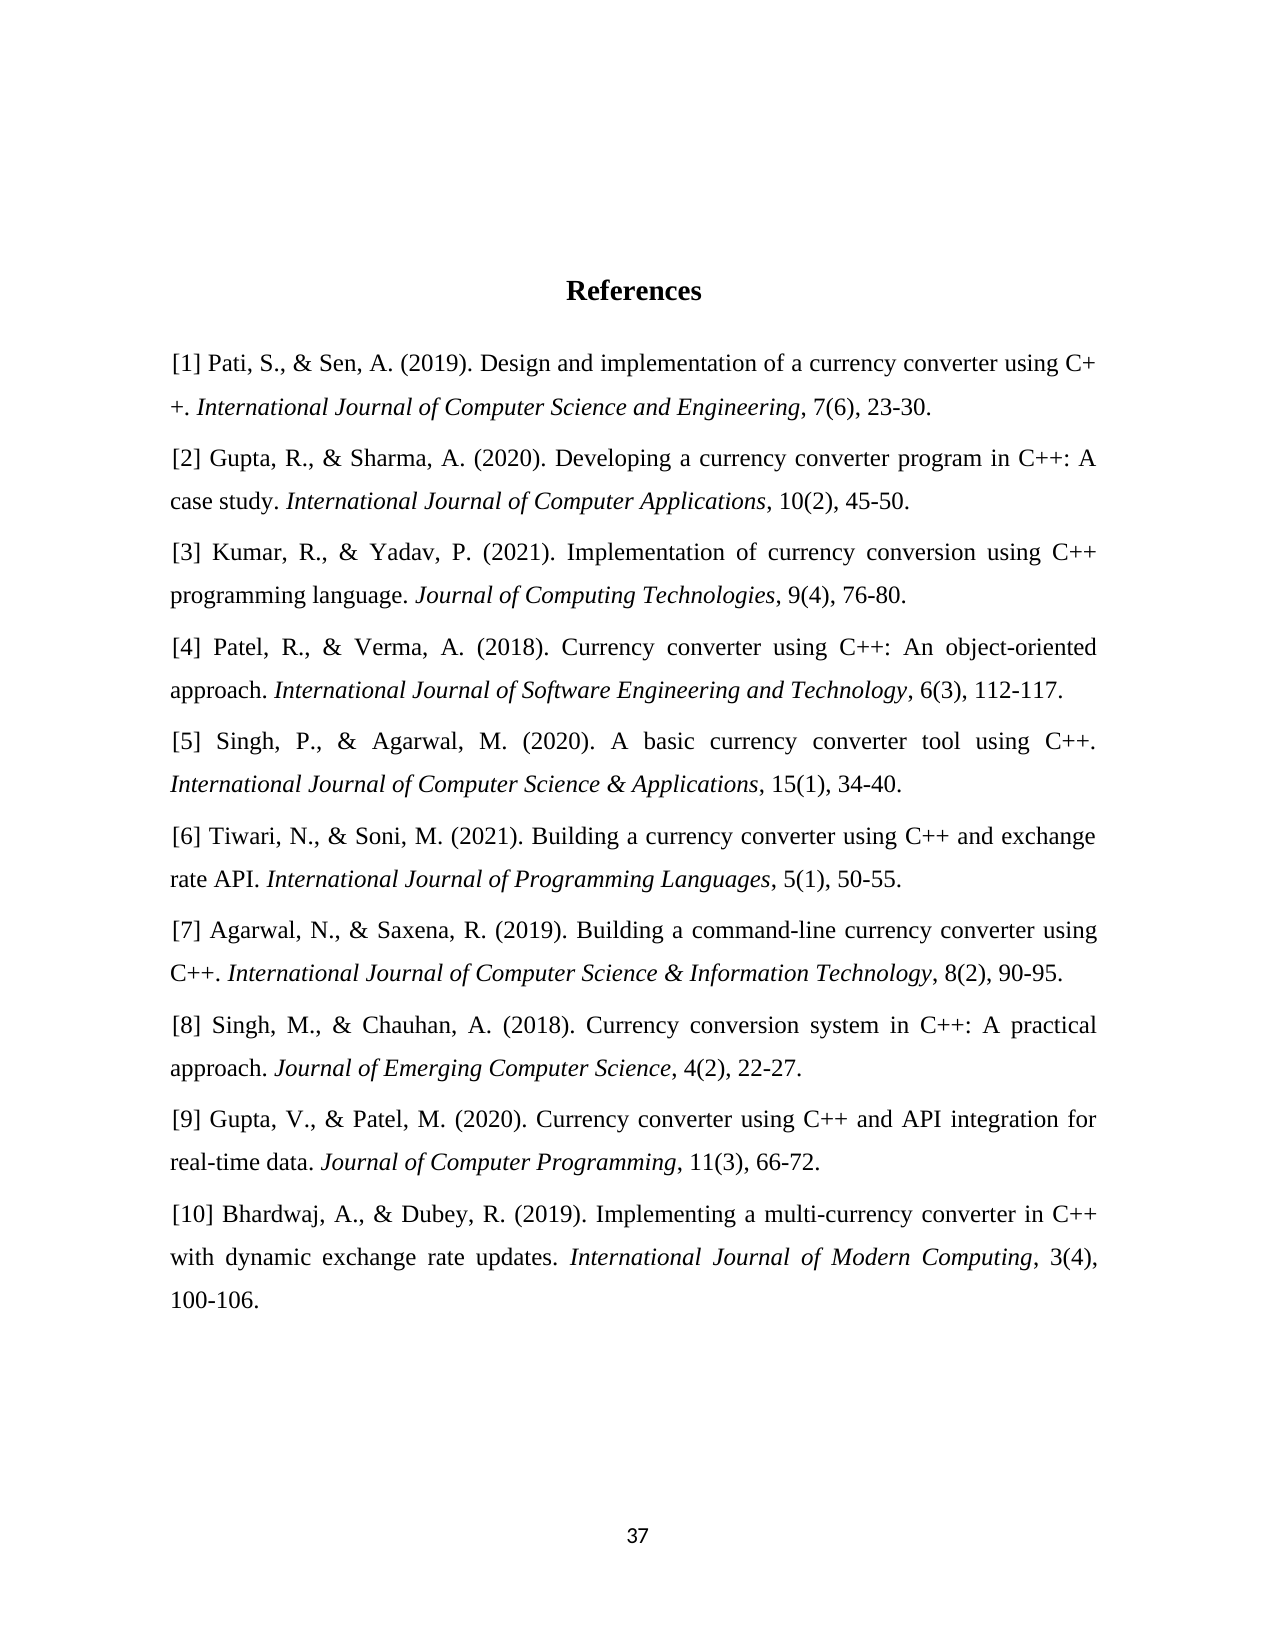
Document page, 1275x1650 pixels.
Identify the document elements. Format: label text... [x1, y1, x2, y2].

subtitle [5] Singh, P., & Agarwal, M. (2020). A basic currency converter tool using C++. International Journal of Computer Science & Applications, 15(1), 34-40. [170, 726, 1098, 798]
subtitle [8] Singh, M., & Chauhan, A. (2018). Currency conversion system in C++: A practical approach. Journal of Emerging Computer Science, 4(2), 22-27. [170, 1010, 1098, 1082]
subtitle [6] Tiwari, N., & Soni, M. (2021). Building a currency converter using C++ and exchange rate API. International Journal of Programming Languages, 5(1), 50-55. [170, 821, 1098, 893]
subtitle [4] Patel, R., & Verma, A. (2018). Currency converter using C++: An object-oriented approach. International Journal of Software Engineering and Technology, 6(3), 112-117. [170, 632, 1098, 704]
subtitle [1] Pati, S., & Sen, A. (2019). Design and implementation of a currency converter using C++. International Journal of Computer Science and Engineering, 7(6), 23-30. [170, 348, 1098, 420]
subtitle [10] Bhardwaj, A., & Dubey, R. (2019). Implementing a multi-currency converter in C++ with dynamic exchange rate updates. International Journal of Modern Computing, 3(4), 100-106. [170, 1199, 1098, 1314]
subtitle [3] Kumar, R., & Yadav, P. (2021). Implementation of currency conversion using C++ programming language. Journal of Computing Technologies, 9(4), 76-80. [170, 537, 1098, 609]
subtitle References [170, 273, 1098, 307]
subtitle [7] Agarwal, N., & Saxena, R. (2019). Building a command-line currency converter using C++. International Journal of Computer Science & Information Technology, 8(2), 90-95. [170, 915, 1098, 987]
subtitle [9] Gupta, V., & Patel, M. (2020). Currency converter using C++ and API integration for real-time data. Journal of Computer Programming, 11(3), 66-72. [170, 1104, 1098, 1176]
subtitle [2] Gupta, R., & Sharma, A. (2020). Developing a currency converter program in C++: A case study. International Journal of Computer Applications, 10(2), 45-50. [170, 443, 1098, 515]
